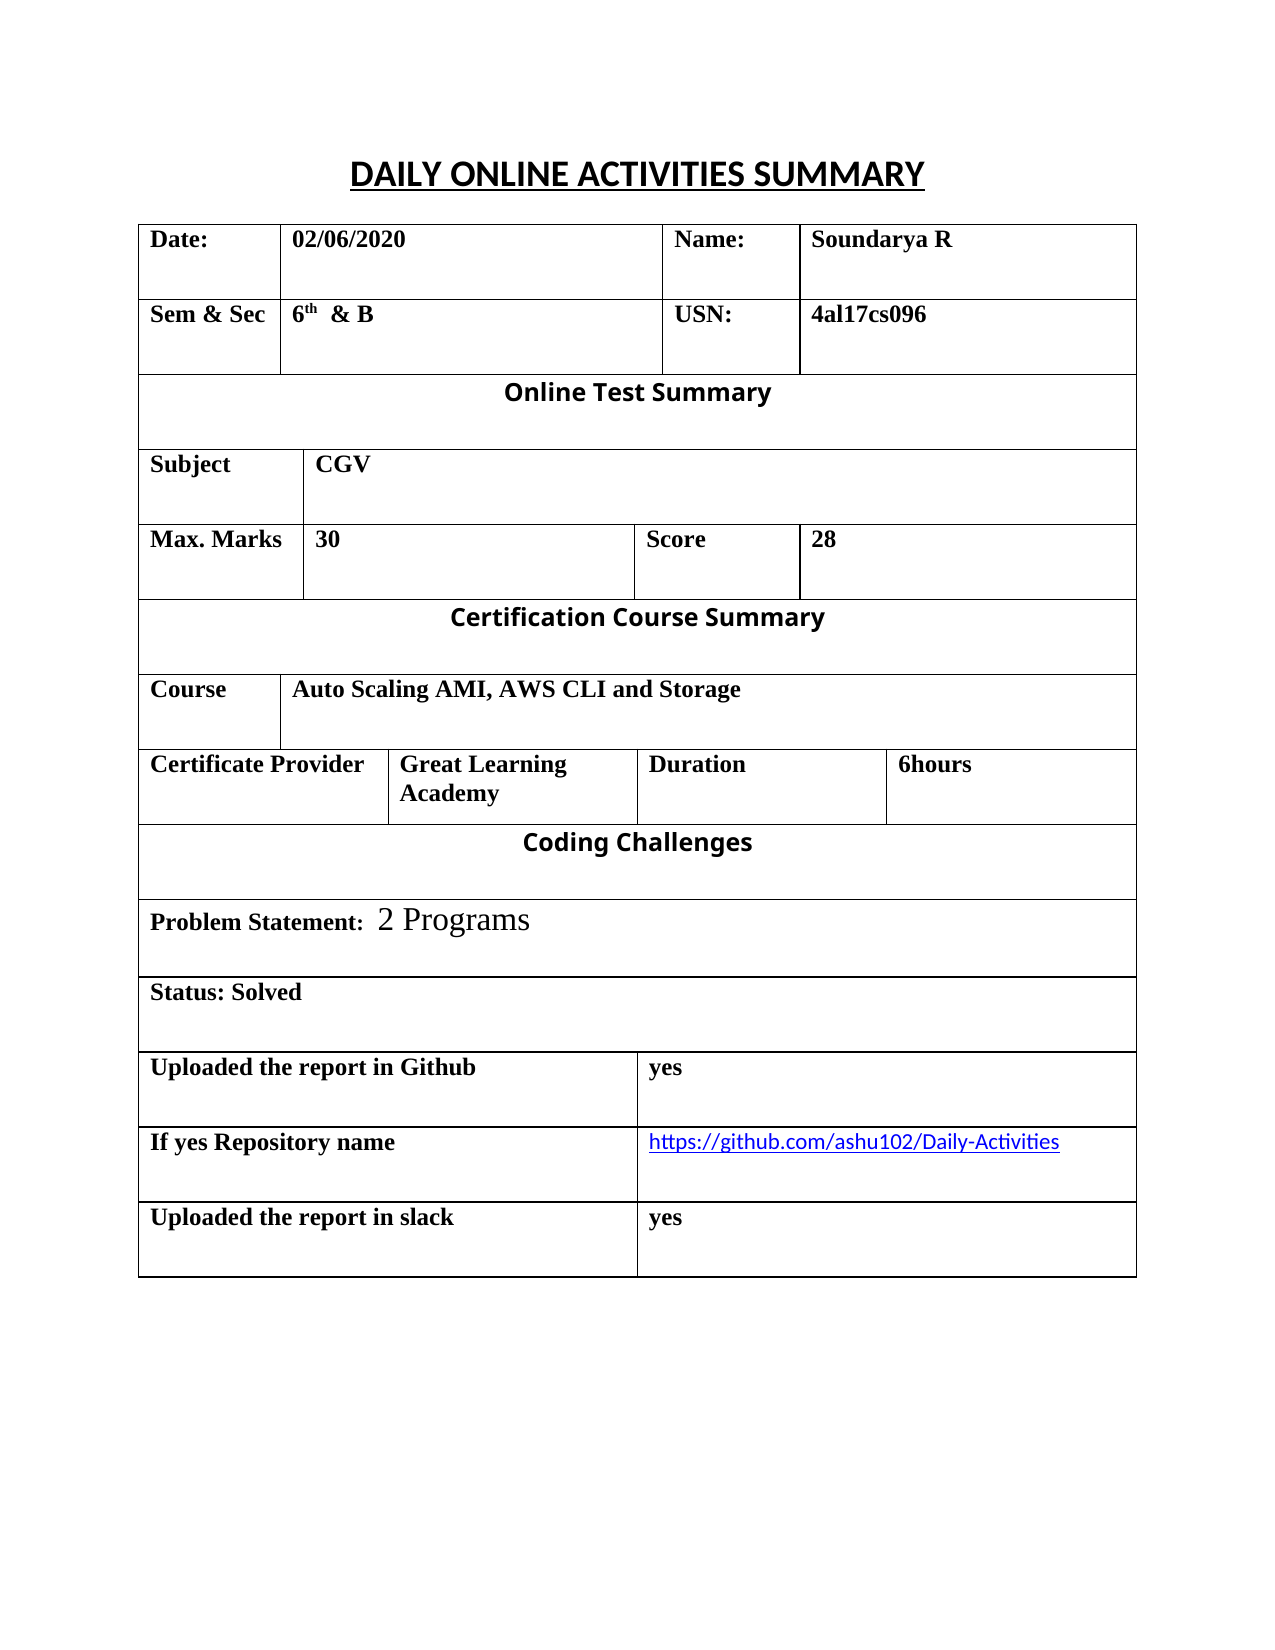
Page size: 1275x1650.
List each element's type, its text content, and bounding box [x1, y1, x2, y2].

table_header Date: [139, 225, 280, 298]
table_cell yes [638, 1053, 1136, 1126]
table_cell Sem & Sec [139, 300, 280, 373]
table_cell USN: [663, 300, 799, 373]
table_cell 6hours [887, 750, 1136, 823]
table_cell CGV [304, 450, 1136, 523]
text DAILY ONLINE ACTIVITIES SUMMARY [150, 150, 1125, 196]
table_cell 6th & B [281, 300, 662, 373]
table_cell 4al17cs096 [801, 300, 1136, 373]
table_cell Uploaded the report in slack [139, 1203, 637, 1276]
table_cell Status: Solved [139, 978, 1136, 1051]
table_header Soundarya R [801, 225, 1136, 298]
table_cell Certificate Provider [139, 750, 388, 823]
table_cell If yes Repository name [139, 1128, 637, 1201]
table_header Name: [663, 225, 799, 298]
table_cell 30 [304, 525, 634, 598]
table_cell https://github.com/ashu102/Daily-Activities [638, 1128, 1136, 1201]
table_cell yes [638, 1203, 1136, 1276]
table_cell Certification Course Summary [139, 600, 1136, 673]
table_header 02/06/2020 [281, 225, 662, 298]
table_cell Great Learning Academy [389, 750, 637, 823]
table_cell Online Test Summary [139, 375, 1136, 448]
table_cell Coding Challenges [139, 825, 1136, 898]
table_cell 28 [801, 525, 1136, 598]
table_cell Max. Marks [139, 525, 303, 598]
table_cell Subject [139, 450, 303, 523]
table_cell Course [139, 675, 280, 748]
table_cell Uploaded the report in Github [139, 1053, 637, 1126]
table_cell Duration [638, 750, 886, 823]
table_cell Problem Statement: 2 Programs [139, 900, 1136, 976]
table_cell Score [635, 525, 799, 598]
table_cell Auto Scaling AMI, AWS CLI and Storage [281, 675, 1136, 748]
